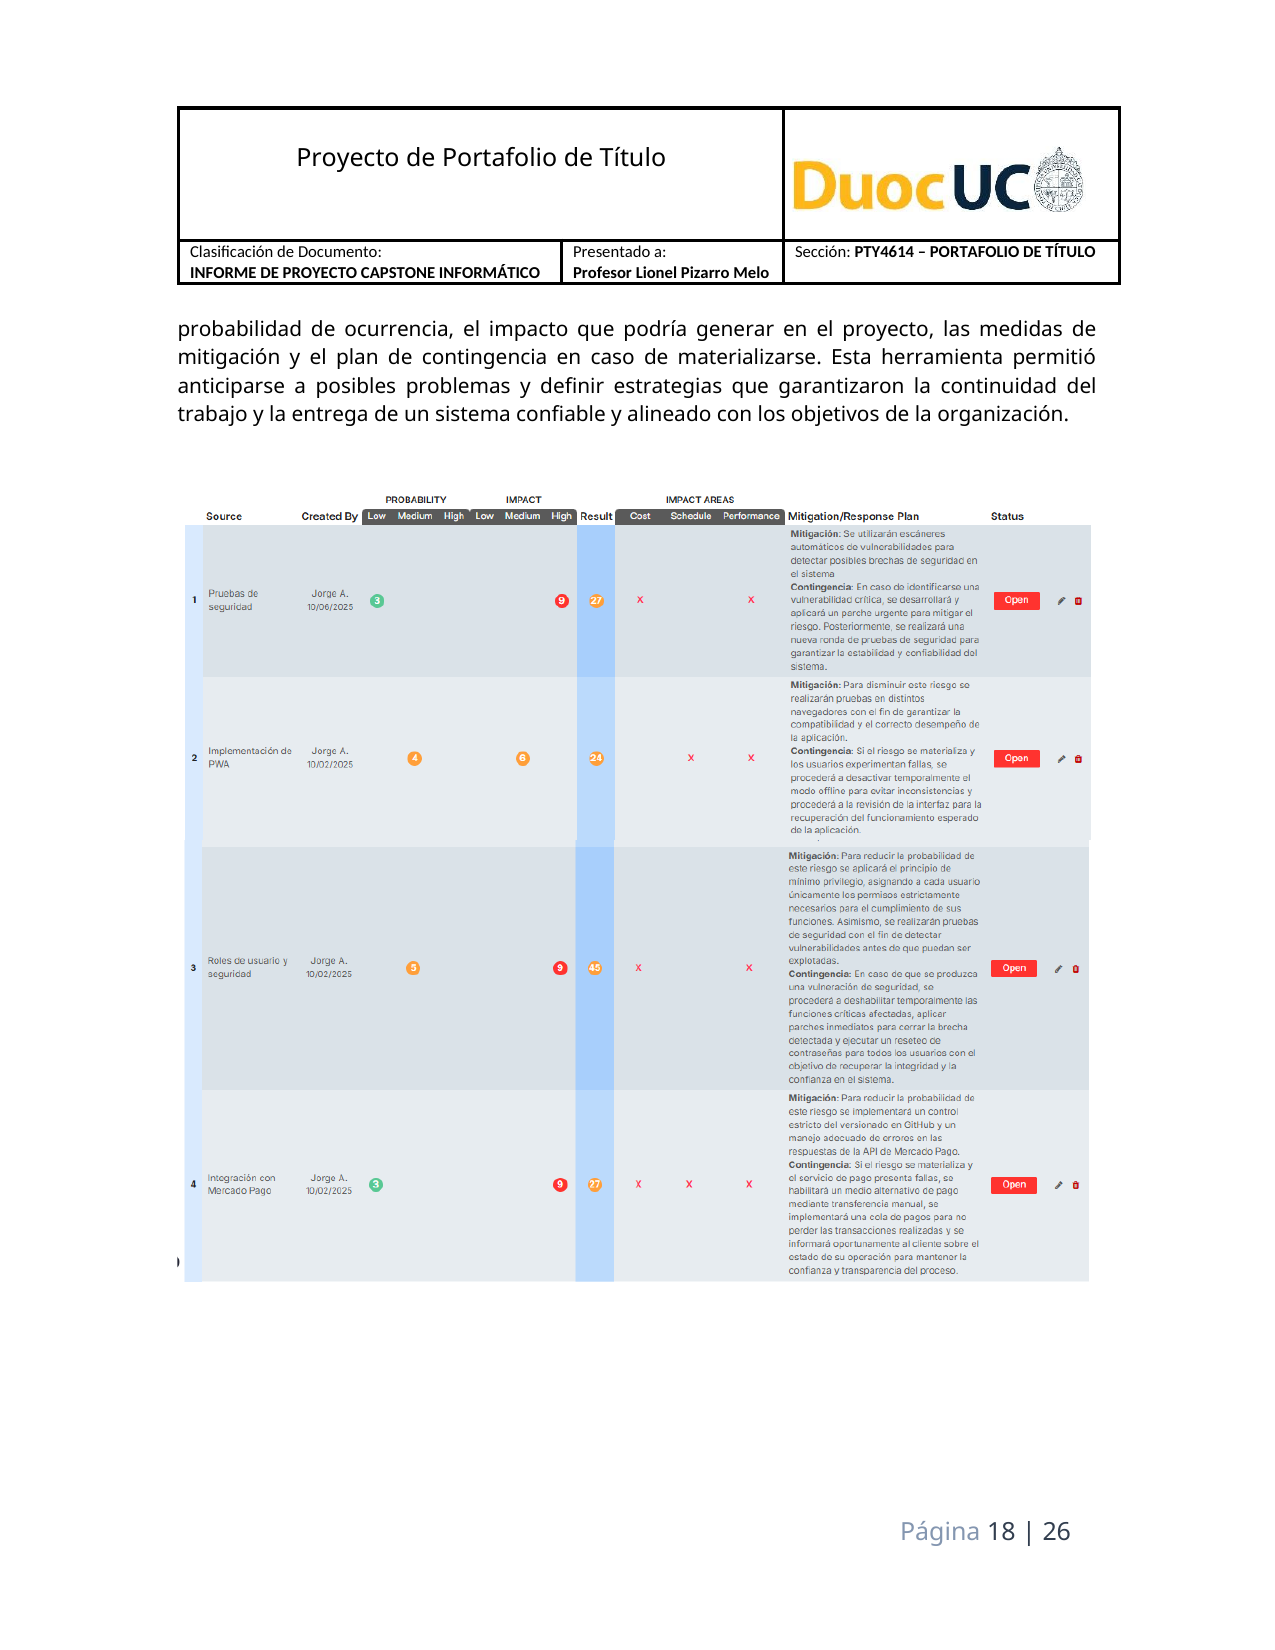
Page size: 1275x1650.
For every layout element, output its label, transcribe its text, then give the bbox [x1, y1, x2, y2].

picture [792, 146, 1086, 212]
picture [177, 484, 1098, 1282]
